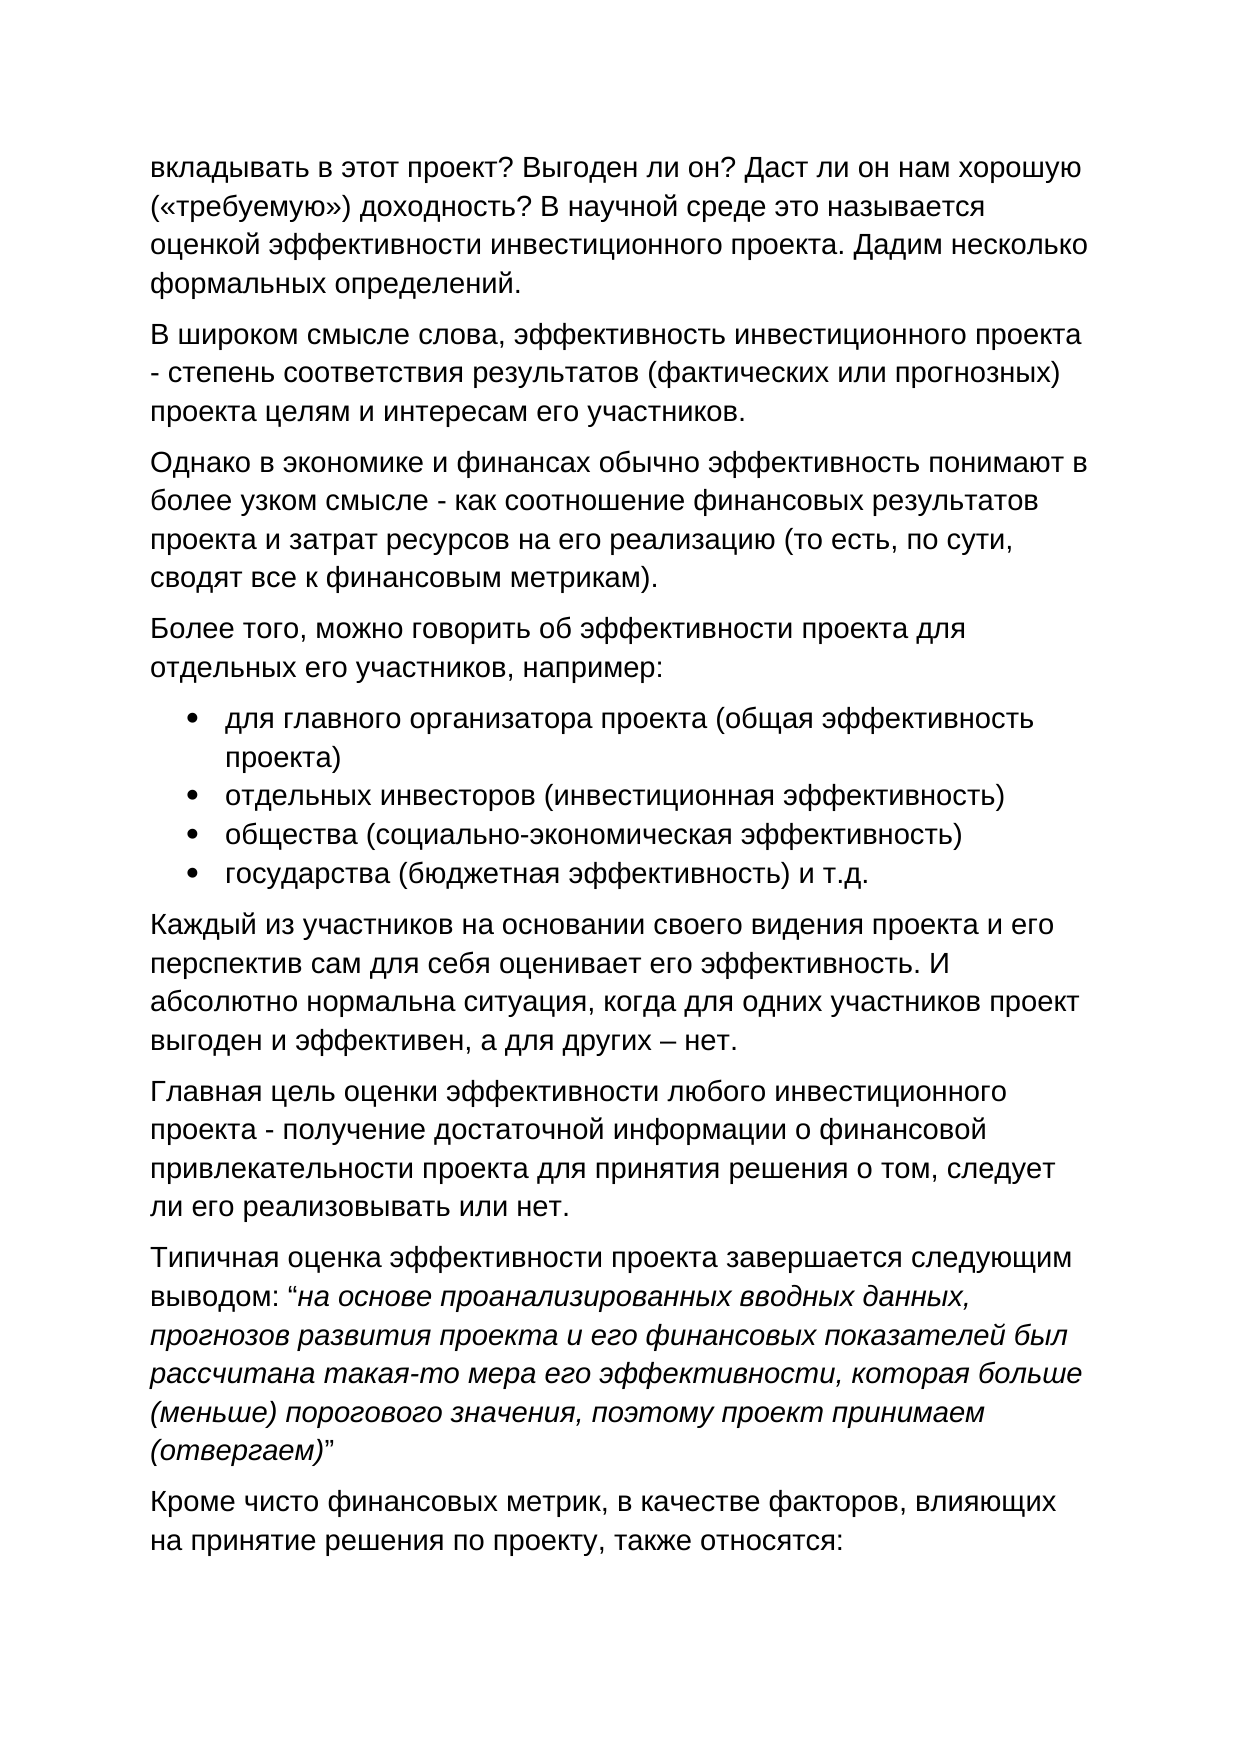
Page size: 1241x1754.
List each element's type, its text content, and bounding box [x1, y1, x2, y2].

list для главного организатора проекта (общая эффективность проекта) [187, 701, 1090, 773]
text Каждый из участников на основании своего видения проекта и его перспектив сам для себя оценивает его эффективность. И абсолютно нормальна ситуация, когда для одних участников проект выгоден и эффективен, а для других – нет. [150, 907, 1090, 1056]
text Кроме чисто финансовых метрик, в качестве факторов, влияющих на принятие решения по проекту, также относятся: [150, 1484, 1090, 1556]
list государства (бюджетная эффективность) и т.д. [187, 856, 1090, 889]
list общества (социально-экономическая эффективность) [187, 817, 1090, 851]
text В широком смысле слова, эффективность инвестиционного проекта - степень соответствия результатов (фактических или прогнозных) проекта целям и интересам его участников. [150, 317, 1090, 427]
text Типичная оценка эффективности проекта завершается следующим выводом: “на основе проанализированных вводных данных, прогнозов развития проекта и его финансовых показателей был рассчитана такая-то мера его эффективности, которая больше (меньше) порогового значения, поэтому проект принимаем (отвергаем)” [150, 1240, 1090, 1467]
text Главная цель оценки эффективности любого инвестиционного проекта - получение достаточной информации о финансовой привлекательности проекта для принятия решения о том, следует ли его реализовывать или нет. [150, 1074, 1090, 1223]
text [150, 150, 1090, 299]
text Однако в экономике и финансах обычно эффективность понимают в более узком смысле - как соотношение финансовых результатов проекта и затрат ресурсов на его реализацию (то есть, по сути, сводят все к финансовым метрикам). [150, 445, 1090, 594]
text Более того, можно говорить об эффективности проекта для отдельных его участников, например: [150, 611, 1090, 683]
list отдельных инвесторов (инвестиционная эффективность) [187, 778, 1090, 812]
